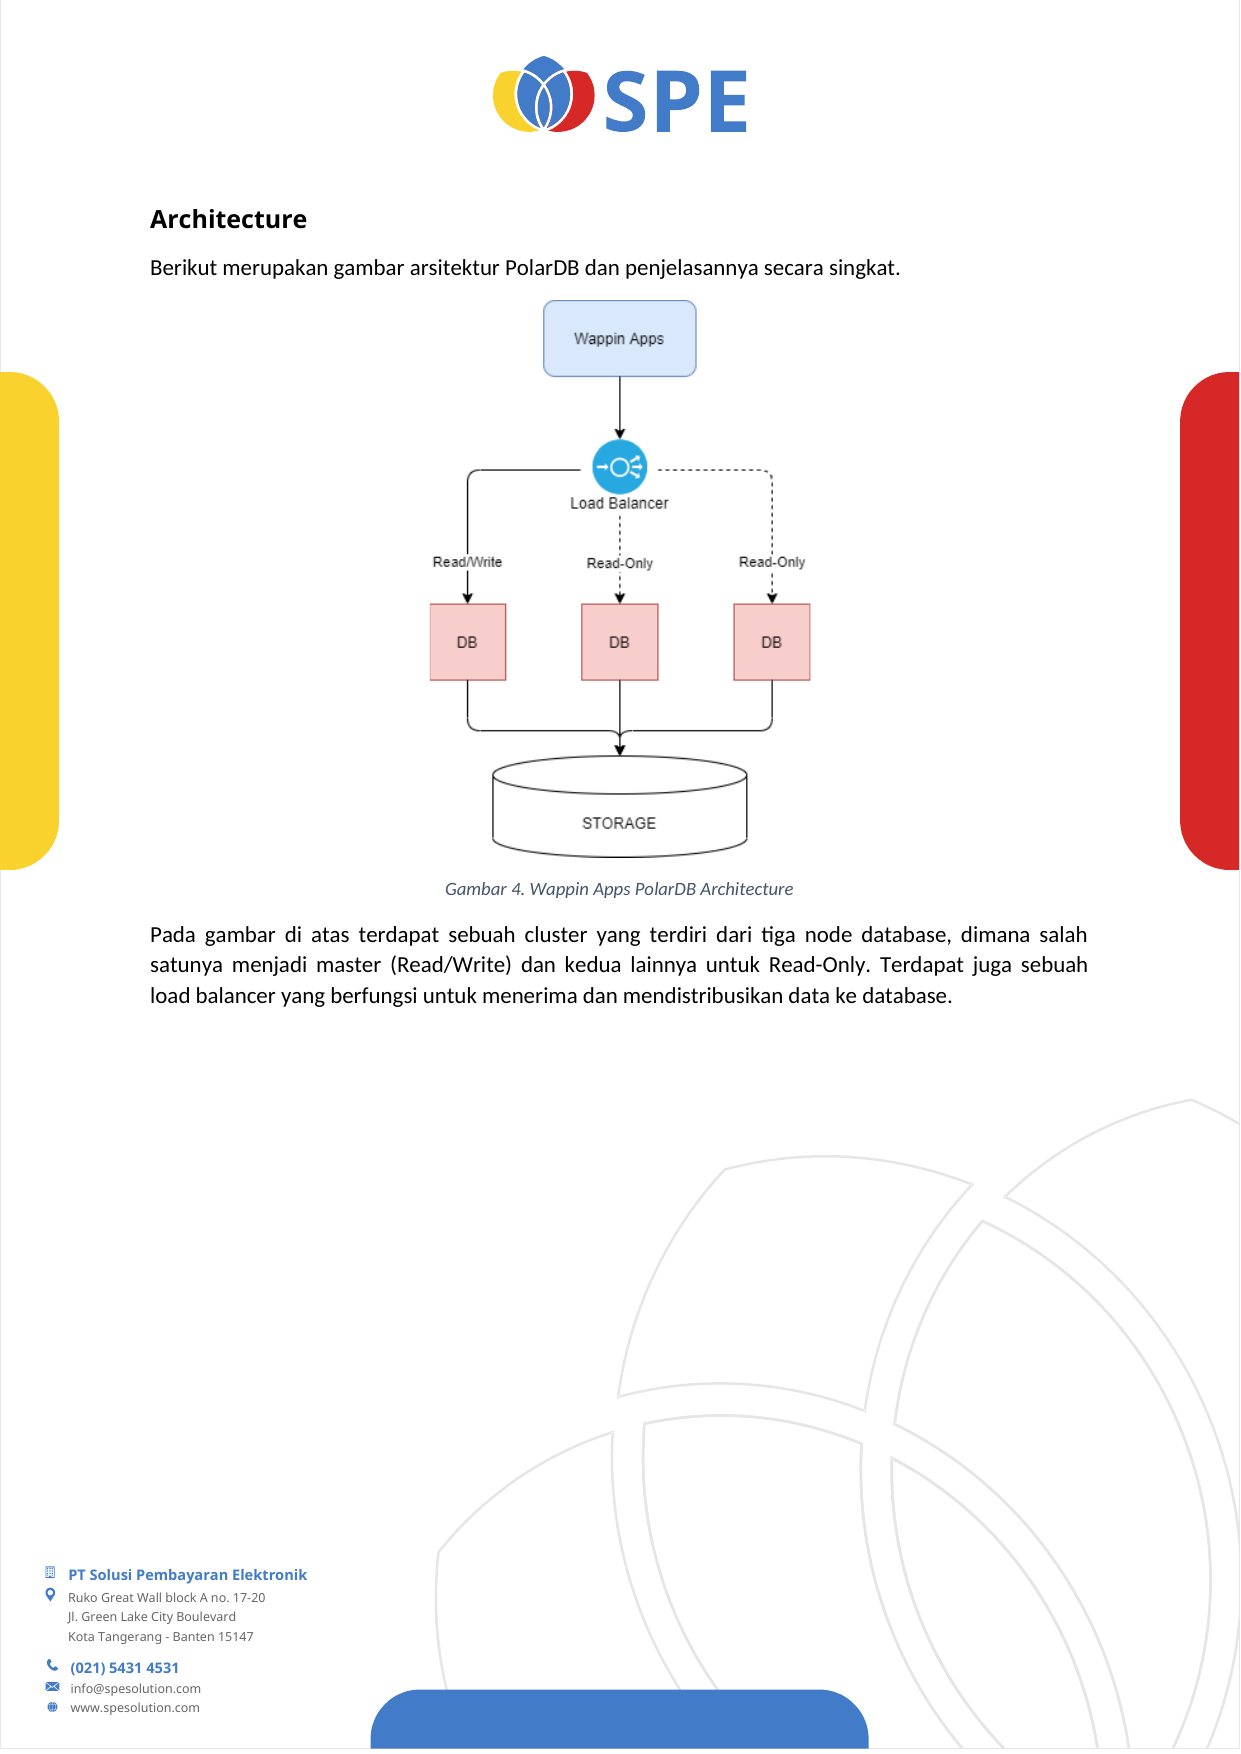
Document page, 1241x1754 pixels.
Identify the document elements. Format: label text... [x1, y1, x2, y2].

text Berikut merupakan gambar arsitektur PolarDB dan penjelasannya secara singkat. [150, 253, 1090, 281]
text Gambar 4. Wappin Apps PolarDB Architecture [150, 877, 1090, 899]
picture [429, 300, 811, 858]
subtitle Architecture [150, 202, 1090, 236]
text Pada gambar di atas terdapat sebuah cluster yang terdiri dari tiga node database, dimana salah satunya menjadi master (Read/Write) dan kedua lainnya untuk Read-Only. Terdapat juga sebuah load balancer yang berfungsi untuk menerima dan mendistribusikan data ke database. [150, 920, 1090, 1009]
